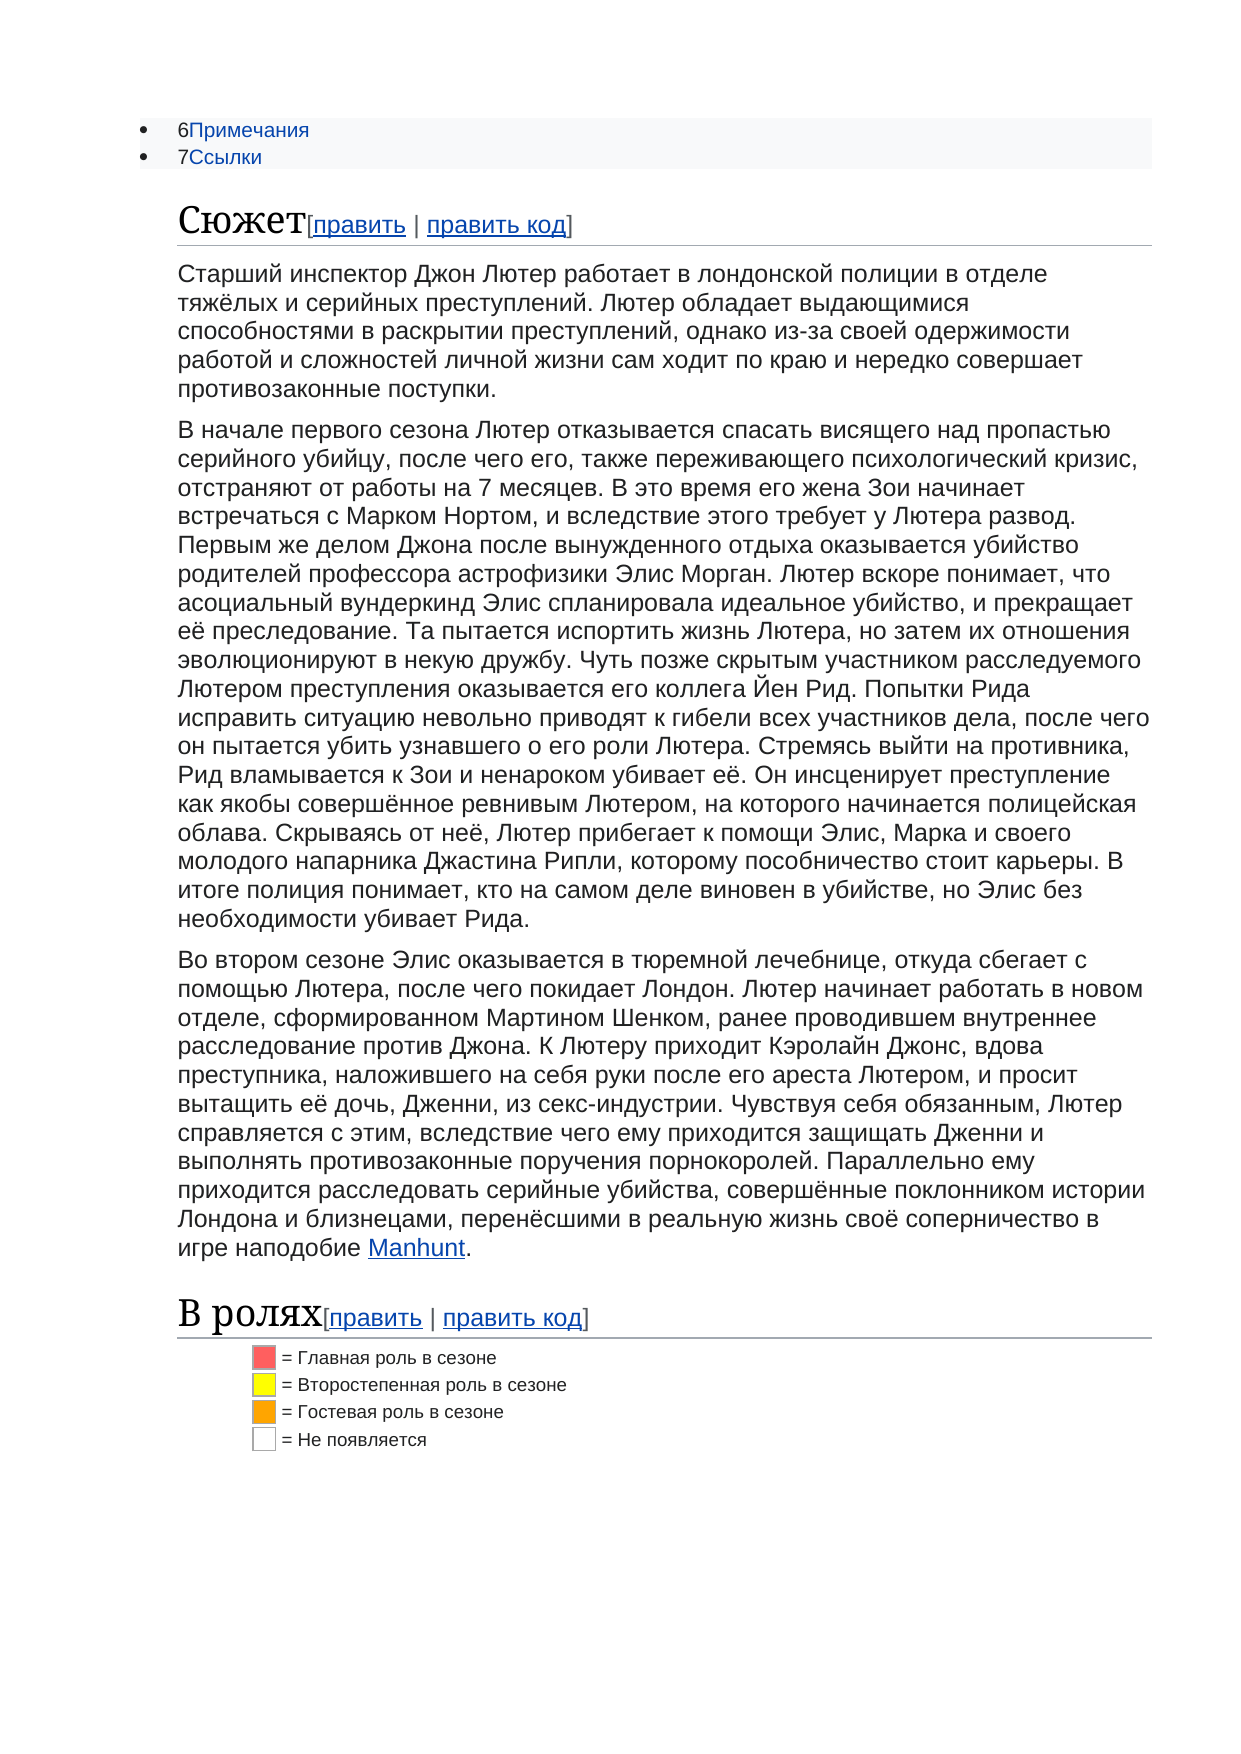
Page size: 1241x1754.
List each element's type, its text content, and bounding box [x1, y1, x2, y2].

text Во втором сезоне Элис оказывается в тюремной лечебнице, откуда сбегает с помощью Лютера, после чего покидает Лондон. Лютер начинает работать в новом отделе, сформированном Мартином Шенком, ранее проводившем внутреннее расследование против Джона. К Лютеру приходит Кэролайн Джонс, вдова преступника, наложившего на себя руки после его ареста Лютером, и просит вытащить её дочь, Дженни, из секс-индустрии. Чувствуя себя обязанным, Лютер справляется с этим, вследствие чего ему приходится защищать Дженни и выполнять противозаконные поручения порнокоролей. Параллельно ему приходится расследовать серийные убийства, совершённые поклонником истории Лондона и близнецами, перенёсшими в реальную жизнь своё соперничество в игре наподобие Manhunt. [177, 945, 1152, 1261]
text В начале первого сезона Лютер отказывается спасать висящего над пропастью серийного убийцу, после чего его, также переживающего психологический кризис, отстраняют от работы на 7 месяцев. В это время его жена Зои начинает встречаться с Марком Нортом, и вследствие этого требует у Лютера развод. Первым же делом Джона после вынужденного отдыха оказывается убийство родителей профессора астрофизики Элис Морган. Лютер вскоре понимает, что асоциальный вундеркинд Элис спланировала идеальное убийство, и прекращает её преследование. Та пытается испортить жизнь Лютера, но затем их отношения эволюционируют в некую дружбу. Чуть позже скрытым участником расследуемого Лютером преступления оказывается его коллега Йен Рид. Попытки Рида исправить ситуацию невольно приводят к гибели всех участников дела, после чего он пытается убить узнавшего о его роли Лютера. Стремясь выйти на противника, Рид вламывается к Зои и ненароком убивает её. Он инсценирует преступление как якобы совершённое ревнивым Лютером, на которого начинается полицейская облава. Скрываясь от неё, Лютер прибегает к помощи Элис, Марка и своего молодого напарника Джастина Рипли, которому пособничество стоит карьеры. В итоге полиция понимает, кто на самом деле виновен в убийстве, но Элис без необходимости убивает Рида. [177, 415, 1152, 933]
list 7Ссылки [140, 145, 1152, 169]
text = Не появляется [276, 1427, 1152, 1451]
text В ролях[править | править код] [177, 1286, 1152, 1337]
text Сюжет[править | править код] [177, 194, 1152, 245]
text = Гостевая роль в сезоне [276, 1399, 1152, 1424]
list 6Примечания [140, 118, 1152, 142]
text = Главная роль в сезоне [276, 1345, 1152, 1370]
text = Второстепенная роль в сезоне [276, 1372, 1152, 1397]
text Старший инспектор Джон Лютер работает в лондонской полиции в отделе тяжёлых и серийных преступлений. Лютер обладает выдающимися способностями в раскрытии преступлений, однако из-за своей одержимости работой и сложностей личной жизни сам ходит по краю и нередко совершает противозаконные поступки. [177, 259, 1152, 403]
